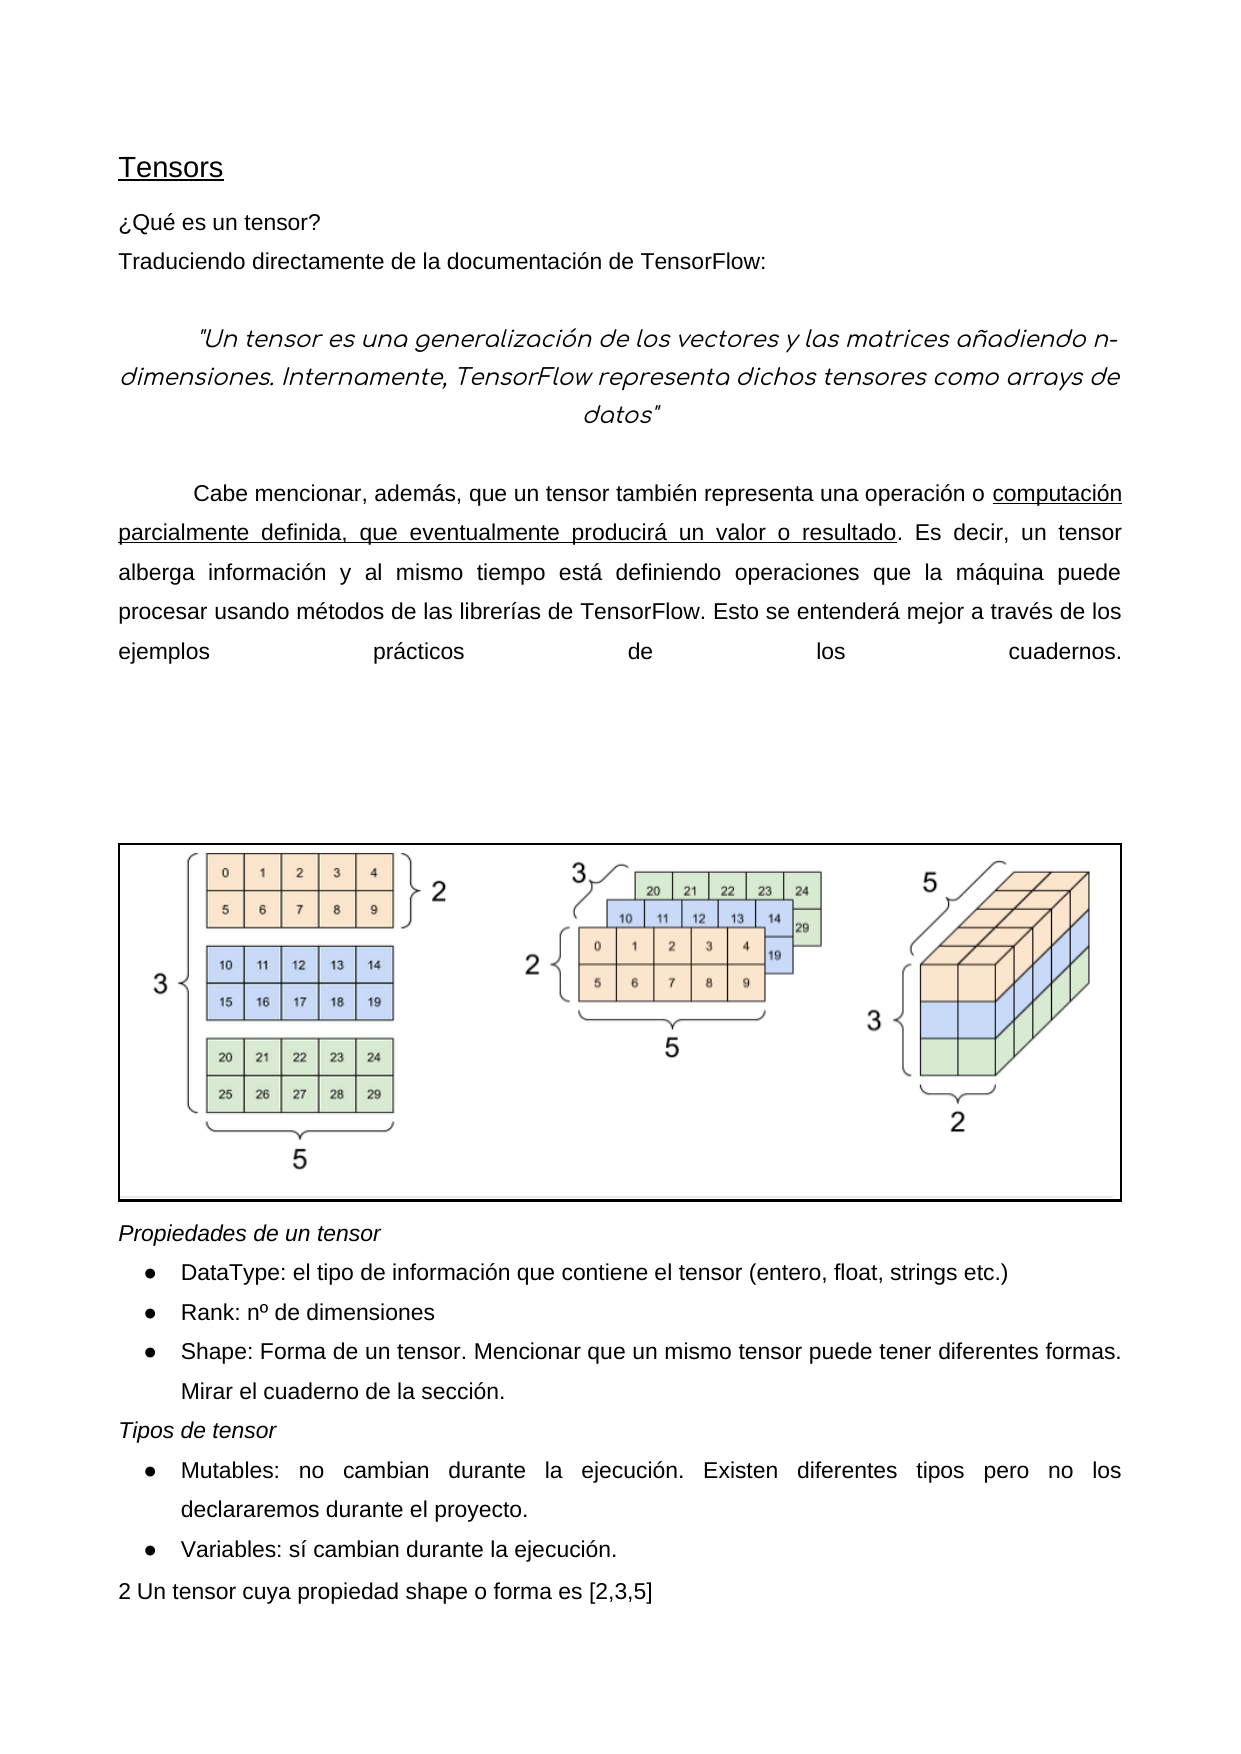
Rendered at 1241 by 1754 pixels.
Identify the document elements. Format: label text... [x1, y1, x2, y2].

text Propiedades de un tensor [118, 1220, 1122, 1246]
list Shape: Forma de un tensor. Mencionar que un mismo tensor puede tener diferentes formas. Mirar el cuaderno de la sección. [143, 1338, 1122, 1404]
text Traduciendo directamente de la documentación de TensorFlow: [118, 248, 1122, 274]
subtitle Tensors [118, 150, 1122, 183]
text ¿Qué es un tensor? [118, 208, 1122, 235]
subtitle "Un tensor es una generalización de los vectores y las matrices añadiendo n-dimensiones. Internamente, TensorFlow representa dichos tensores como arrays de datos" [118, 327, 1122, 467]
list Rank: nº de dimensiones [143, 1299, 1122, 1325]
text Cabe mencionar, además, que un tensor también representa una operación o computación parcialmente definida, que eventualmente producirá un valor o resultado. Es decir, un tensor alberga información y al mismo tiempo está definiendo operaciones que la máquina puede procesar usando métodos de las librerías de TensorFlow. Esto se entenderá mejor a través de los ejemplos prácticos de los cuadernos. [118, 480, 1122, 843]
picture [120, 845, 1120, 1199]
list DataType: el tipo de información que contiene el tensor (entero, float, strings etc.) [143, 1259, 1122, 1286]
list Mutables: no cambian durante la ejecución. Existen diferentes tipos pero no los declararemos durante el proyecto. [143, 1457, 1122, 1522]
text Tipos de tensor [118, 1417, 1122, 1443]
list Variables: sí cambian durante la ejecución. [143, 1536, 1122, 1562]
